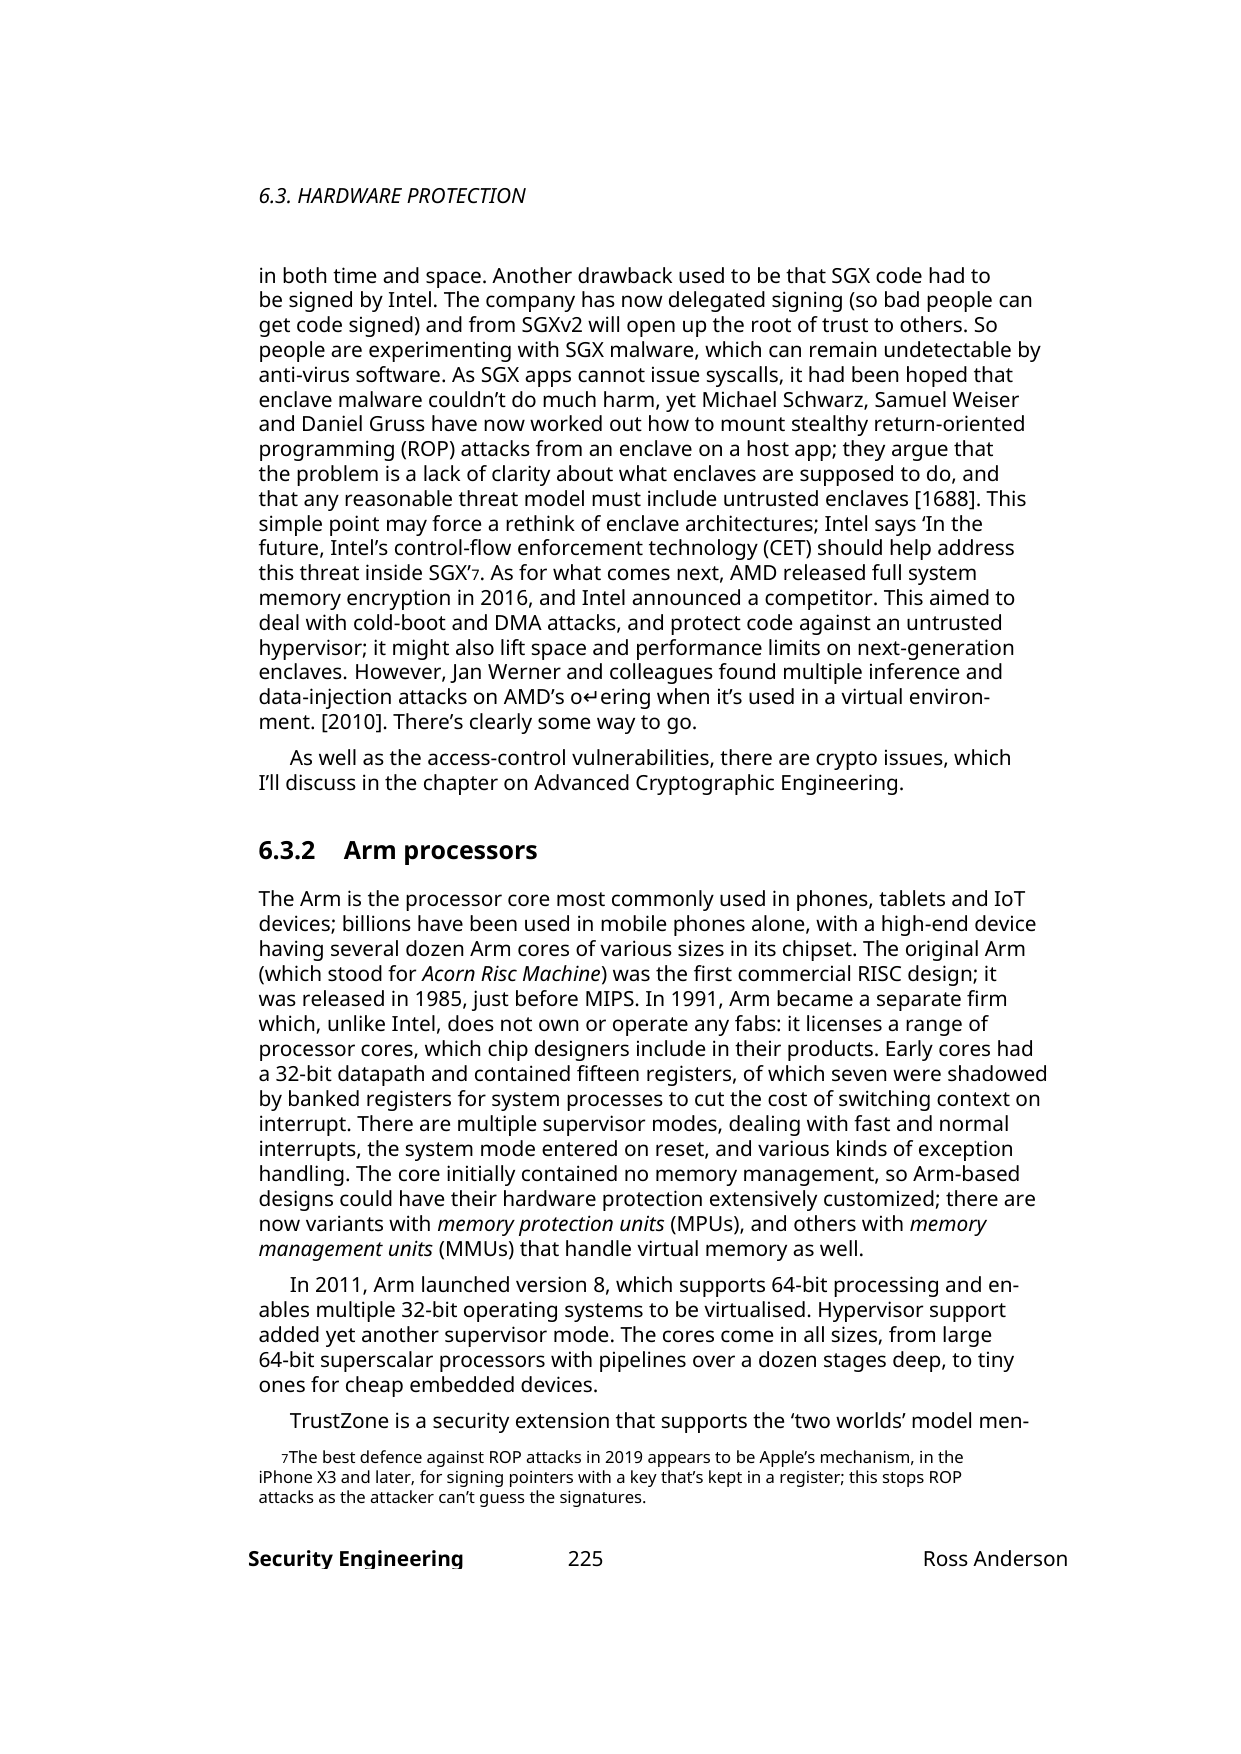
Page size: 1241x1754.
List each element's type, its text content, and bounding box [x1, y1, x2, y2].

text iPhone X3 and later, for signing pointers with a key that’s kept in a register; this stops ROP attacks as the attacker can’t guess the signatures. [150, 1468, 1090, 1507]
text The Arm is the processor core most commonly used in phones, tablets and IoT devices; billions have been used in mobile phones alone, with a high-end device having several dozen Arm cores of various sizes in its chipset. The original Arm (which stood for Acorn Risc Machine) was the ﬁrst commercial RISC design; it was released in 1985, just before MIPS. In 1991, Arm became a separate ﬁrm which, unlike Intel, does not own or operate any fabs: it licenses a range of processor cores, which chip designers include in their products. Early cores had a 32-bit datapath and contained ﬁfteen registers, of which seven were shadowed by banked registers for system processes to cut the cost of switching context on interrupt. There are multiple supervisor modes, dealing with fast and normal interrupts, the system mode entered on reset, and various kinds of exception handling. The core initially contained no memory management, so Arm-based designs could have their hardware protection extensively customized; there are now variants with memory protection units (MPUs), and others with memory management units (MMUs) that handle virtual memory as well. [150, 887, 1090, 1262]
text ables multiple 32-bit operating systems to be virtualised. Hypervisor support added yet another supervisor mode. The cores come in all sizes, from large 64-bit superscalar processors with pipelines over a dozen stages deep, to tiny ones for cheap embedded devices. [150, 1297, 1090, 1397]
text 6.3. HARDWARE PROTECTION [150, 187, 1090, 208]
text data-injection attacks on AMD’s o↵ering when it’s used in a virtual environ- ment. [2010]. There’s clearly some way to go. [150, 685, 1090, 734]
text 7The best defence against ROP attacks in 2019 appears to be Apple’s mechanism, in the [150, 1448, 1090, 1468]
text TrustZone is a security extension that supports the ‘two worlds’ model men- [150, 1411, 1090, 1432]
text 6.3.2 Arm processors [150, 839, 1090, 864]
table_header 225 [507, 1529, 821, 1568]
text In 2011, Arm launched version 8, which supports 64-bit processing and en- [150, 1276, 1090, 1297]
text As well as the access-control vulnerabilities, there are crypto issues, which [150, 749, 1090, 770]
table_header Ross Anderson [821, 1529, 1134, 1568]
table_header Security Engineering [194, 1529, 507, 1568]
text in both time and space. Another drawback used to be that SGX code had to be signed by Intel. The company has now delegated signing (so bad people can get code signed) and from SGXv2 will open up the root of trust to others. So people are experimenting with SGX malware, which can remain undetectable by anti-virus software. As SGX apps cannot issue syscalls, it had been hoped that enclave malware couldn’t do much harm, yet Michael Schwarz, Samuel Weiser and Daniel Gruss have now worked out how to mount stealthy return-oriented programming (ROP) attacks from an enclave on a host app; they argue that the problem is a lack of clarity about what enclaves are supposed to do, and that any reasonable threat model must include untrusted enclaves [1688]. This simple point may force a rethink of enclave architectures; Intel says ‘In the future, Intel’s control-ﬂow enforcement technology (CET) should help address this threat inside SGX’7. As for what comes next, AMD released full system memory encryption in 2016, and Intel announced a competitor. This aimed to deal with cold-boot and DMA attacks, and protect code against an untrusted hypervisor; it might also lift space and performance limits on next-generation enclaves. However, Jan Werner and colleagues found multiple inference and [150, 263, 1090, 685]
text I’ll discuss in the chapter on Advanced Cryptographic Engineering. [150, 774, 1090, 795]
